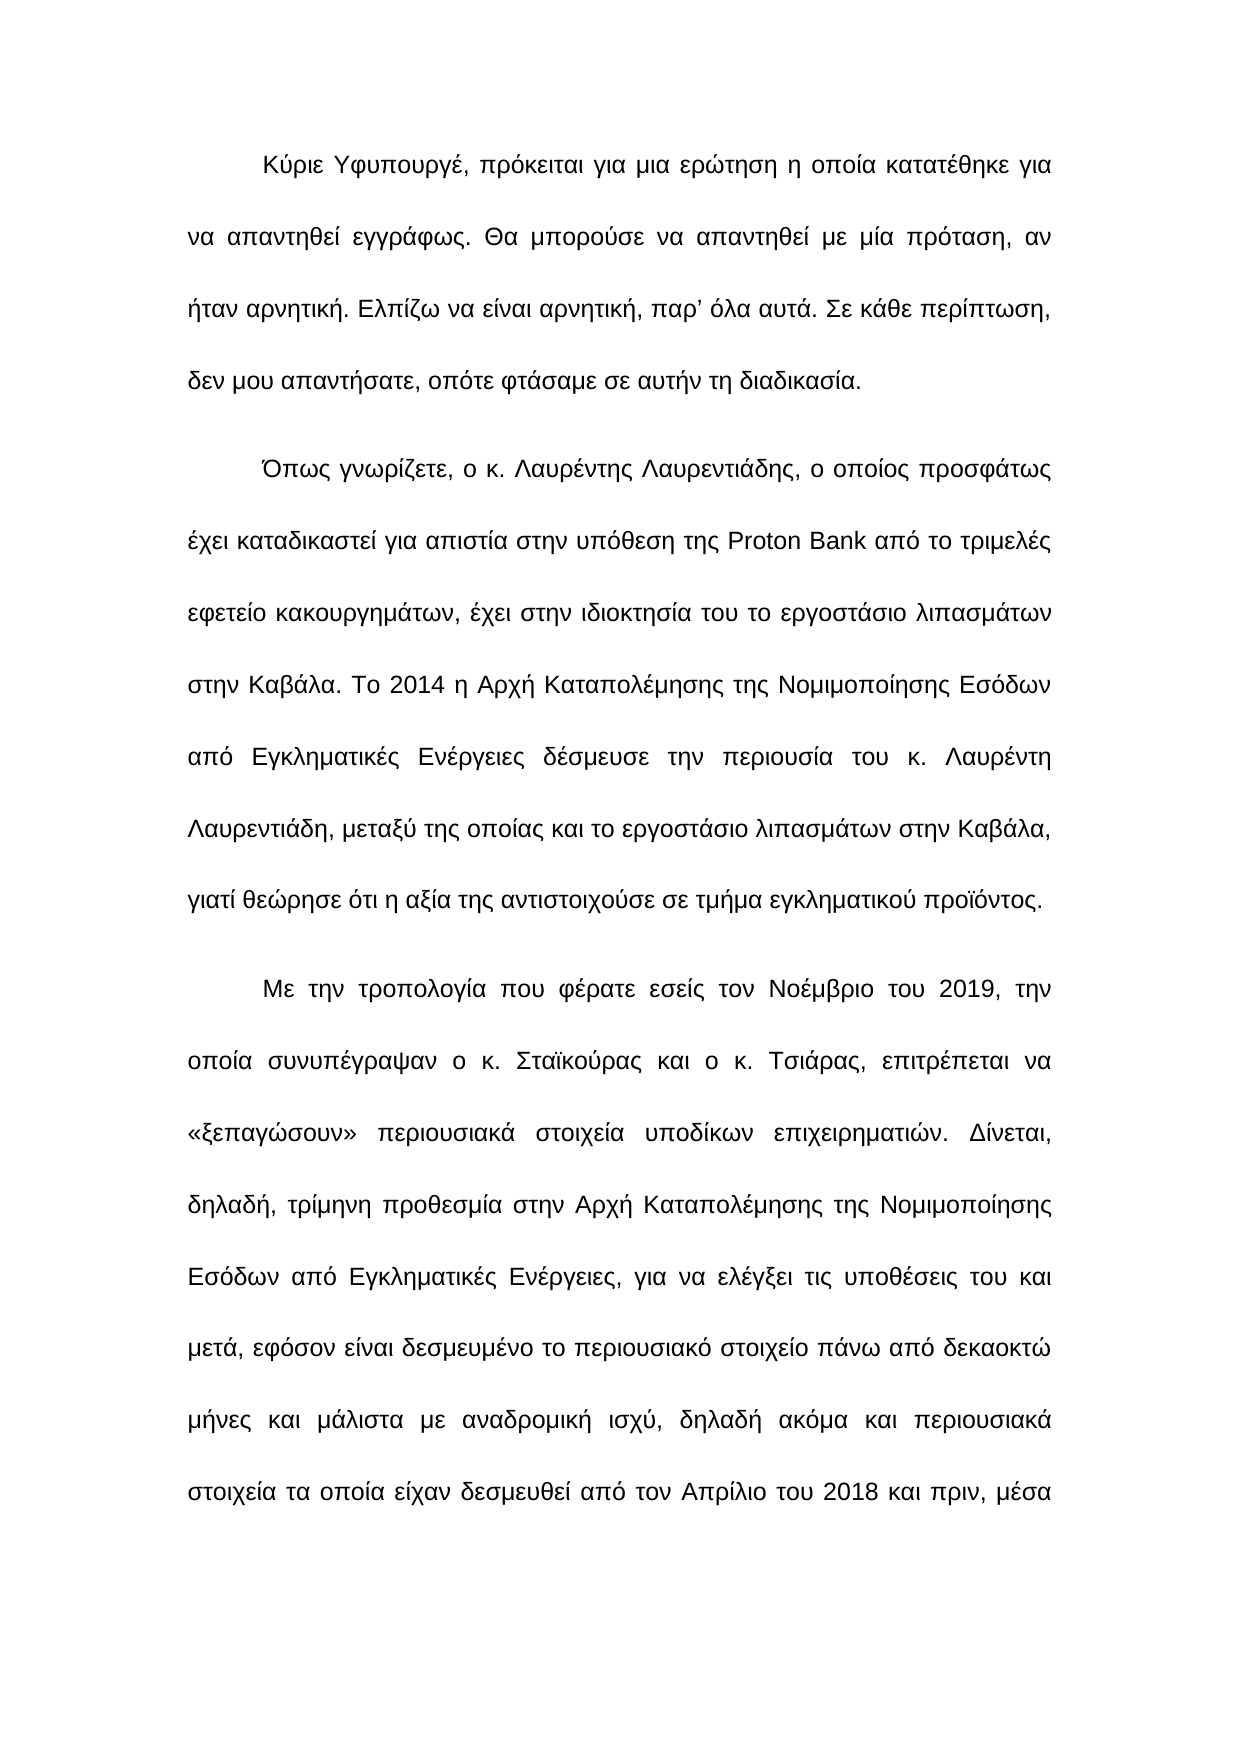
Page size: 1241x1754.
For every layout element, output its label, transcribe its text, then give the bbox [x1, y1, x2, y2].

text Κύριε Υφυπουργέ, πρόκειται για μια ερώτηση η οποία κατατέθηκε για να απαντηθεί εγγράφως. Θα μπορούσε να απαντηθεί με μία πρόταση, αν ήταν αρνητική. Ελπίζω να είναι αρνητική, παρ’ όλα αυτά. Σε κάθε περίπτωση, δεν μου απαντήσατε, οπότε φτάσαμε σε αυτήν τη διαδικασία. [187, 150, 1053, 394]
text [187, 974, 1053, 1506]
text Όπως γνωρίζετε, ο κ. Λαυρέντης Λαυρεντιάδης, ο οποίος προσφάτως έχει καταδικαστεί για απιστία στην υπόθεση της Proton Bank από το τριμελές εφετείο κακουργημάτων, έχει στην ιδιοκτησία του το εργοστάσιο λιπασμάτων στην Καβάλα. Το 2014 η Αρχή Καταπολέμησης της Νομιμοποίησης Εσόδων από Εγκληματικές Ενέργειες δέσμευσε την περιουσία του κ. Λαυρέντη Λαυρεντιάδη, μεταξύ της οποίας και το εργοστάσιο λιπασμάτων στην Καβάλα, γιατί θεώρησε ότι η αξία της αντιστοιχούσε σε τμήμα εγκληματικού προϊόντος. [187, 454, 1053, 914]
